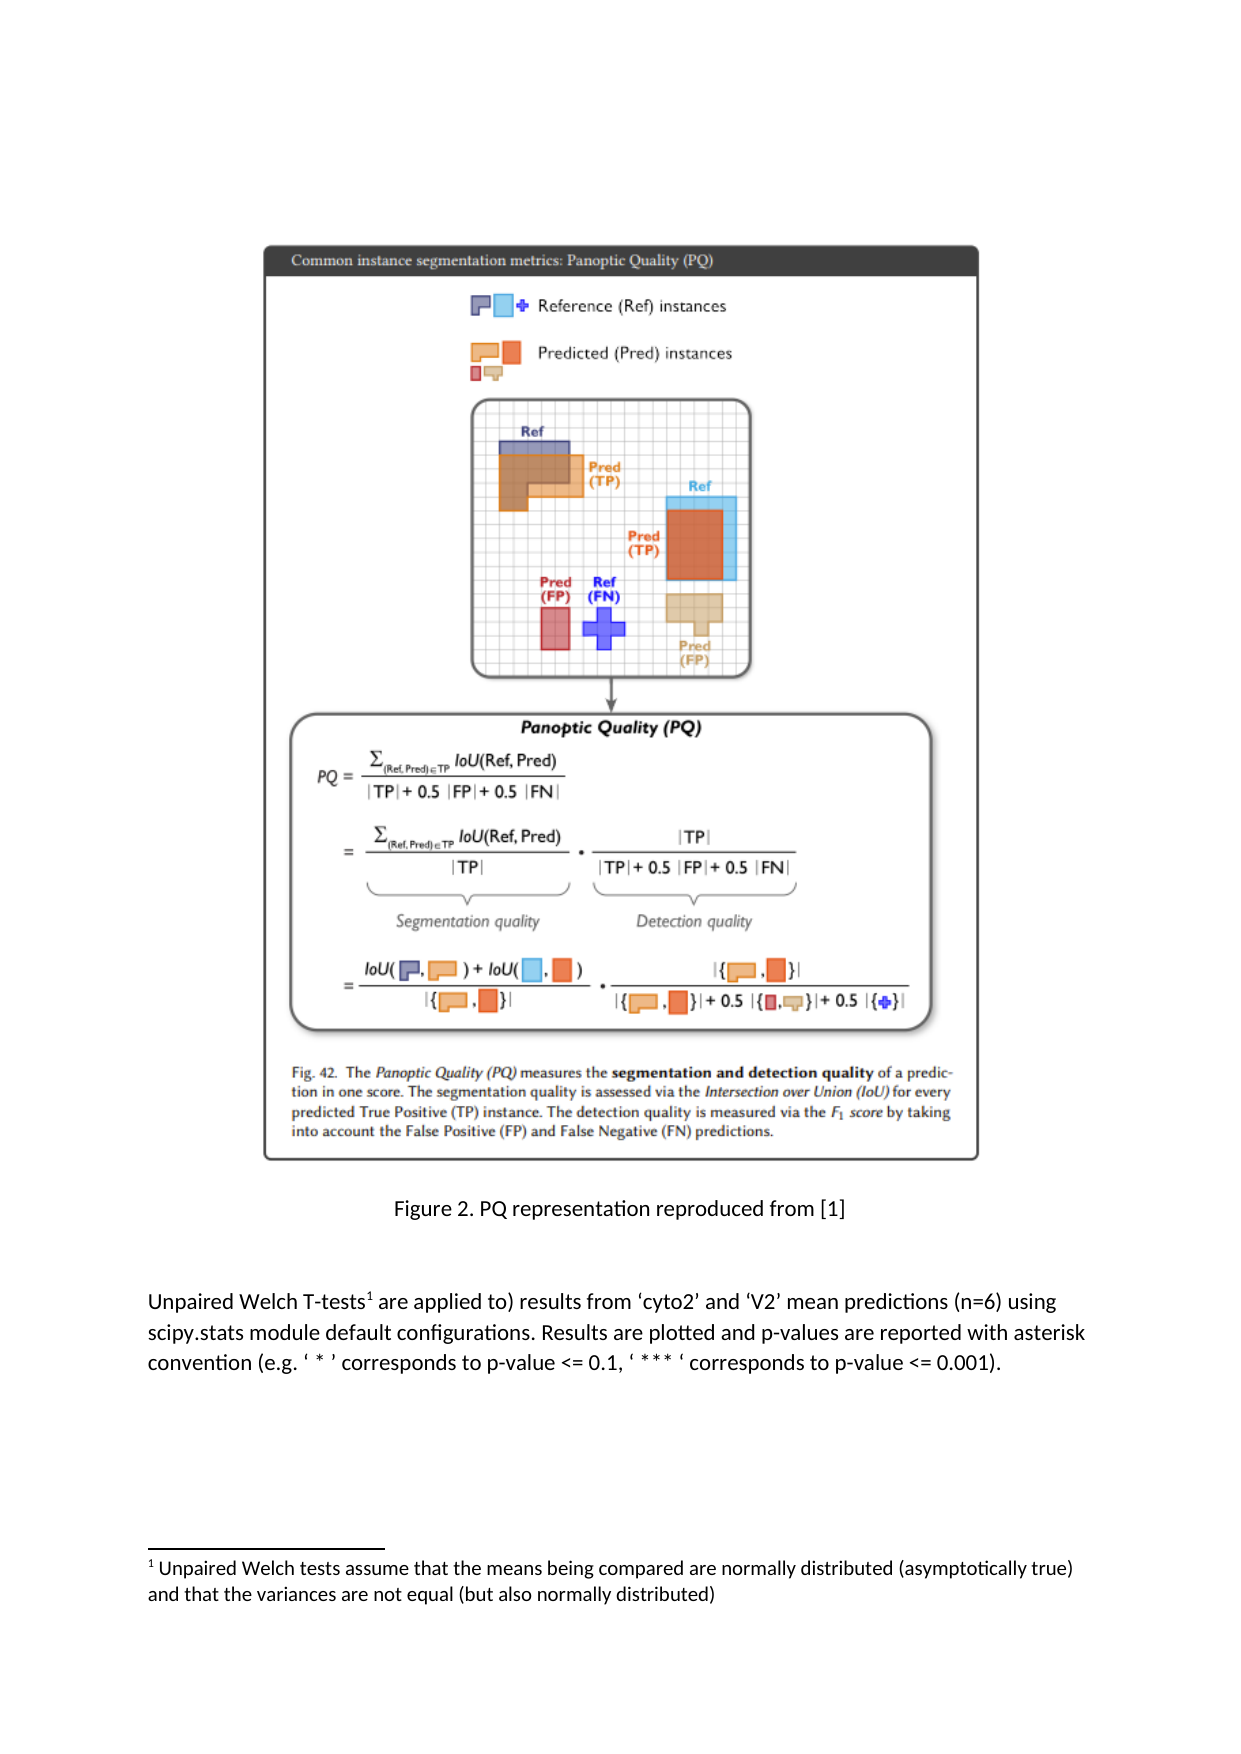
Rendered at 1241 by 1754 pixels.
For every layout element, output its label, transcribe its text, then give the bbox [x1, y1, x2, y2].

text Unpaired Welch T-tests are applied to) results from ‘cyto2’ and ‘V2’ mean predictions (n=6) using scipy.stats module default configurations. Results are plotted and p-values are reported with asterisk convention (e.g. ‘ * ’ corresponds to p-value <= 0.1, ‘ *** ‘ corresponds to p-value <= 0.001). [148, 1287, 1093, 1376]
picture [254, 241, 986, 1173]
